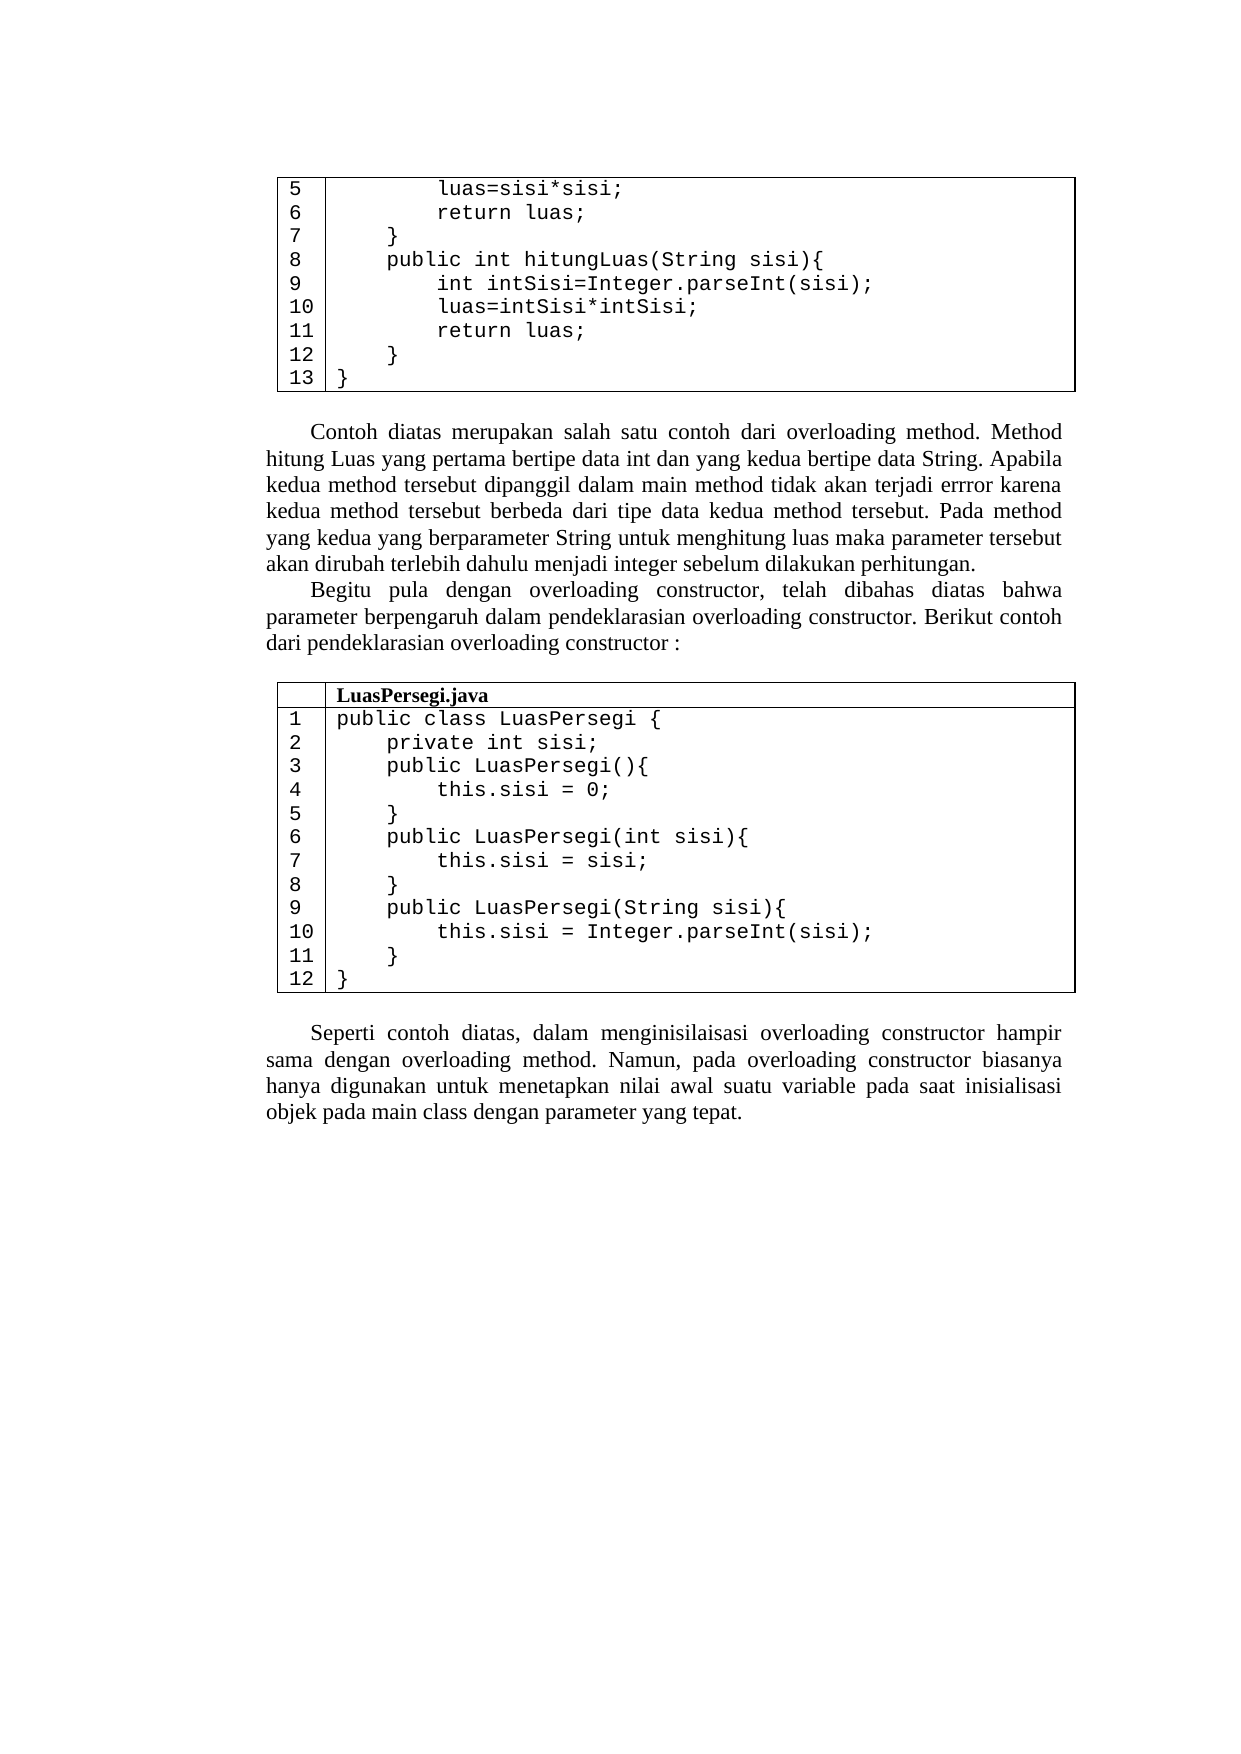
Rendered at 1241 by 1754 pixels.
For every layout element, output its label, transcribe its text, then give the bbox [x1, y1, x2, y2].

text Begitu pula dengan overloading constructor, telah dibahas diatas bahwa parameter berpengaruh dalam pendeklarasian overloading constructor. Berikut contoh dari pendeklarasian overloading constructor : [266, 577, 1063, 656]
text Contoh diatas merupakan salah satu contoh dari overloading method. Method hitung Luas yang pertama bertipe data int dan yang kedua bertipe data String. Apabila kedua method tersebut dipanggil dalam main method tidak akan terjadi errror karena kedua method tersebut berbeda dari tipe data kedua method tersebut. Pada method yang kedua yang berparameter String untuk menghitung luas maka parameter tersebut akan dirubah terlebih dahulu menjadi integer sebelum dilakukan perhitungan. [266, 418, 1063, 577]
table_cell public class LuasPersegi { private int sisi; public LuasPersegi(){ this.sisi = 0; } public LuasPersegi(int sisi){ this.sisi = sisi; } public LuasPersegi(String sisi){ this.sisi = Integer.parseInt(sisi); } } [326, 708, 1074, 992]
text Seperti contoh diatas, dalam menginisilaisasi overloading constructor hampir sama dengan overloading method. Namun, pada overloading constructor biasanya hanya digunakan untuk menetapkan nilai awal suatu variable pada saat inisialisasi objek pada main class dengan parameter yang tepat. [266, 1019, 1063, 1125]
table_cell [278, 178, 325, 391]
table_header [278, 683, 325, 707]
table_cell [326, 178, 1074, 391]
table_header LuasPersegi.java [326, 683, 1074, 707]
table_cell 1 2 3 4 5 6 7 8 9 10 11 12 [278, 708, 325, 992]
